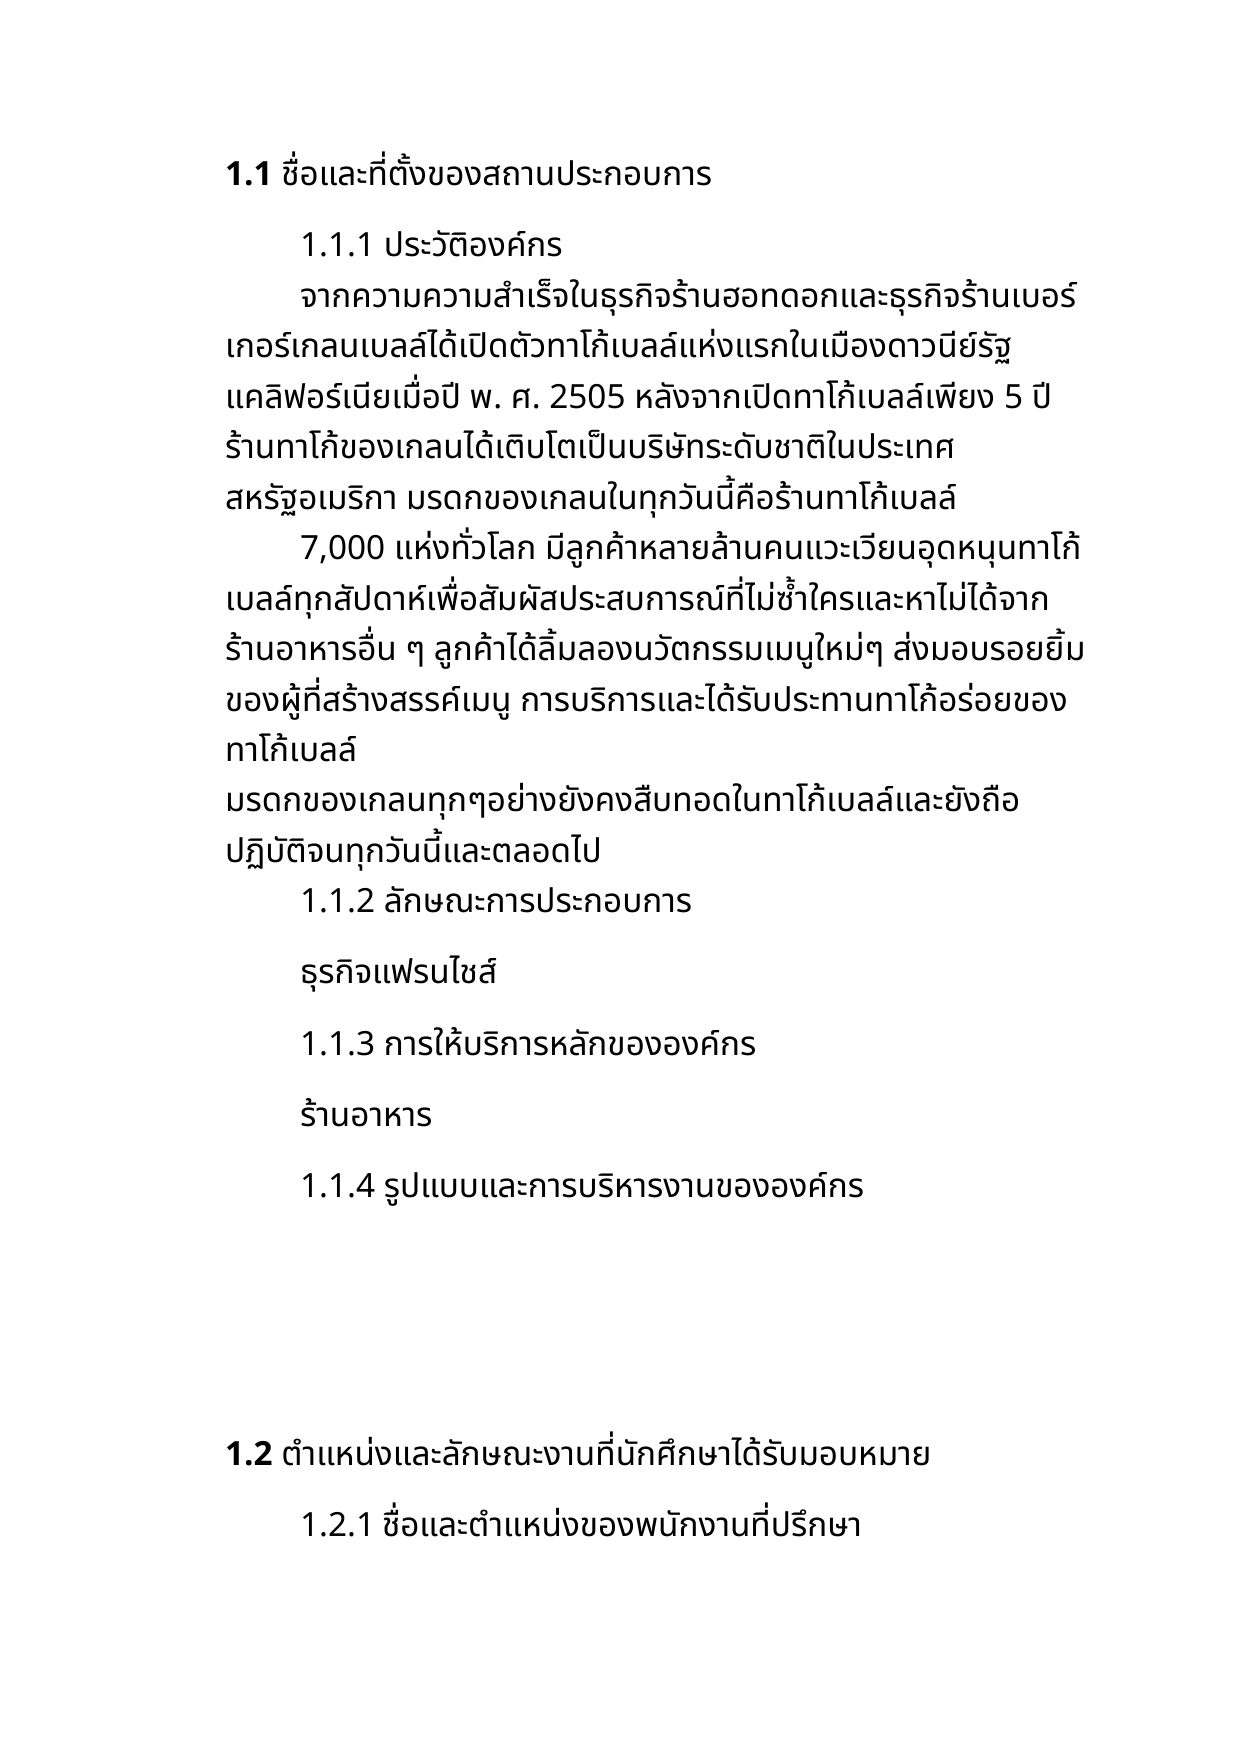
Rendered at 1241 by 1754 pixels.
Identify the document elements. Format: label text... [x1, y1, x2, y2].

text 1.1.3 การให้บริการหลักขององค์กร [225, 1019, 1090, 1070]
text 1.2 ตำแหน่งและลักษณะงานที่นักศึกษาได้รับมอบหมาย [225, 1430, 1090, 1481]
text 1.2.1ชื่อและตำแหน่งของพนักงานที่ปรึกษา [225, 1501, 1090, 1552]
text 7,000 แห่งทั่วโลก มีลูกค้าหลายล้านคนแวะเวียนอุดหนุนทาโก้เบลล์ทุกสัปดาห์เพื่อสัมผัสประสบการณ์ที่ไม่ซ้ำใครและหาไม่ได้จากร้านอาหารอื่น ๆ ลูกค้าได้ลิ้มลองนวัตกรรมเมนูใหม่ๆ ส่งมอบรอยยิ้มของผู้ที่สร้างสรรค์เมนู การบริการและได้รับประทานทาโก้อร่อยของทาโก้เบลล์ [225, 524, 1090, 776]
text มรดกของเกลนทุกๆอย่างยังคงสืบทอดในทาโก้เบลล์และยังถือปฏิบัติจนทุกวันนี้และตลอดไป [225, 776, 1090, 877]
text 1.1.1 ประวัติองค์กร [300, 221, 1090, 272]
text 1.1.2 ลักษณะการประกอบการ [225, 877, 1090, 928]
text จากความความสำเร็จในธุรกิจร้านฮอทดอกและธุรกิจร้านเบอร์เกอร์เกลนเบลล์ได้เปิดตัวทาโก้เบลล์แห่งแรกในเมืองดาวนีย์รัฐแคลิฟอร์เนียเมื่อปี พ. ศ. 2505 หลังจากเปิดทาโก้เบลล์เพียง 5 ปี ร้านทาโก้ของเกลนได้เติบโตเป็นบริษัทระดับชาติในประเทศสหรัฐอเมริกา มรดกของเกลนในทุกวันนี้คือร้านทาโก้เบลล์ [225, 272, 1090, 524]
text ร้านอาหาร [225, 1091, 1090, 1141]
text 1.1 ชื่อและที่ตั้งของสถานประกอบการ [225, 150, 1090, 201]
text 1.1.4 รูปแบบและการบริหารงานขององค์กร [225, 1162, 1090, 1212]
text ธุรกิจแฟรนไชส์ [225, 948, 1090, 999]
